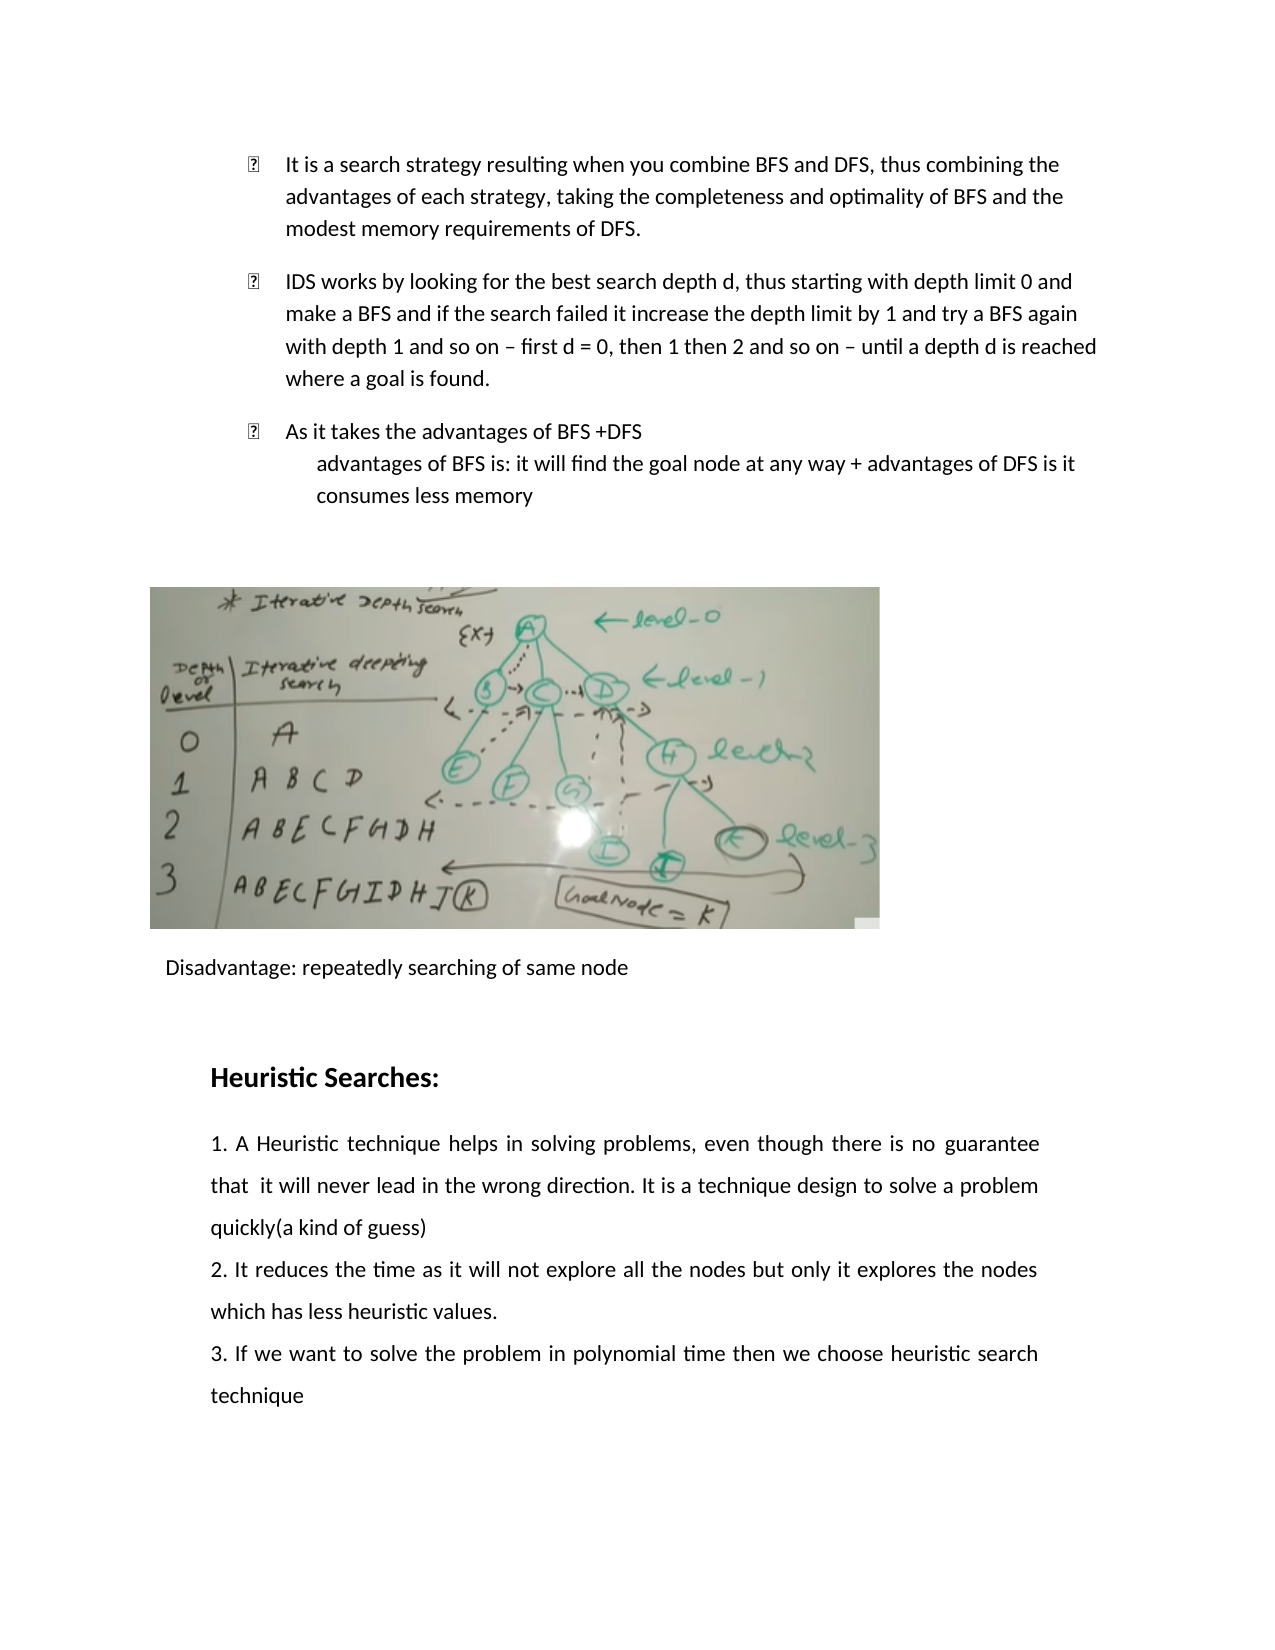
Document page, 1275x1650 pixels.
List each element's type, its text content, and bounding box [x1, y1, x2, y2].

text 3. If we want to solve the problem in polynomial time then we choose heuristic search technique [210, 1339, 1040, 1409]
list It is a search strategy resulting when you combine BFS and DFS, thus combining the advantages of each strategy, taking the completeness and optimality of BFS and the modest memory requirements of DFS. [248, 150, 1125, 242]
picture [150, 587, 880, 929]
text Disadvantage: repeatedly searching of same node [150, 953, 1125, 981]
subtitle Heuristic Searches: [210, 1059, 1125, 1095]
text 1. A Heuristic technique helps in solving problems, even though there is no guarantee that it will never lead in the wrong direction. It is a technique design to solve a problem quickly(a kind of guess) [210, 1129, 1040, 1241]
list IDS works by looking for the best search depth d, thus starting with depth limit 0 and make a BFS and if the search failed it increase the depth limit by 1 and try a BFS again with depth 1 and so on – first d = 0, then 1 then 2 and so on – until a depth d is reached where a goal is found. [248, 267, 1125, 392]
text 2. It reduces the time as it will not explore all the nodes but only it explores the nodes which has less heuristic values. [210, 1255, 1040, 1325]
list advantages of BFS is: it will find the goal node at any way + advantages of DFS is it [285, 449, 1125, 477]
list As it takes the advantages of BFS +DFS [248, 417, 1125, 445]
list consumes less memory [285, 481, 1125, 509]
